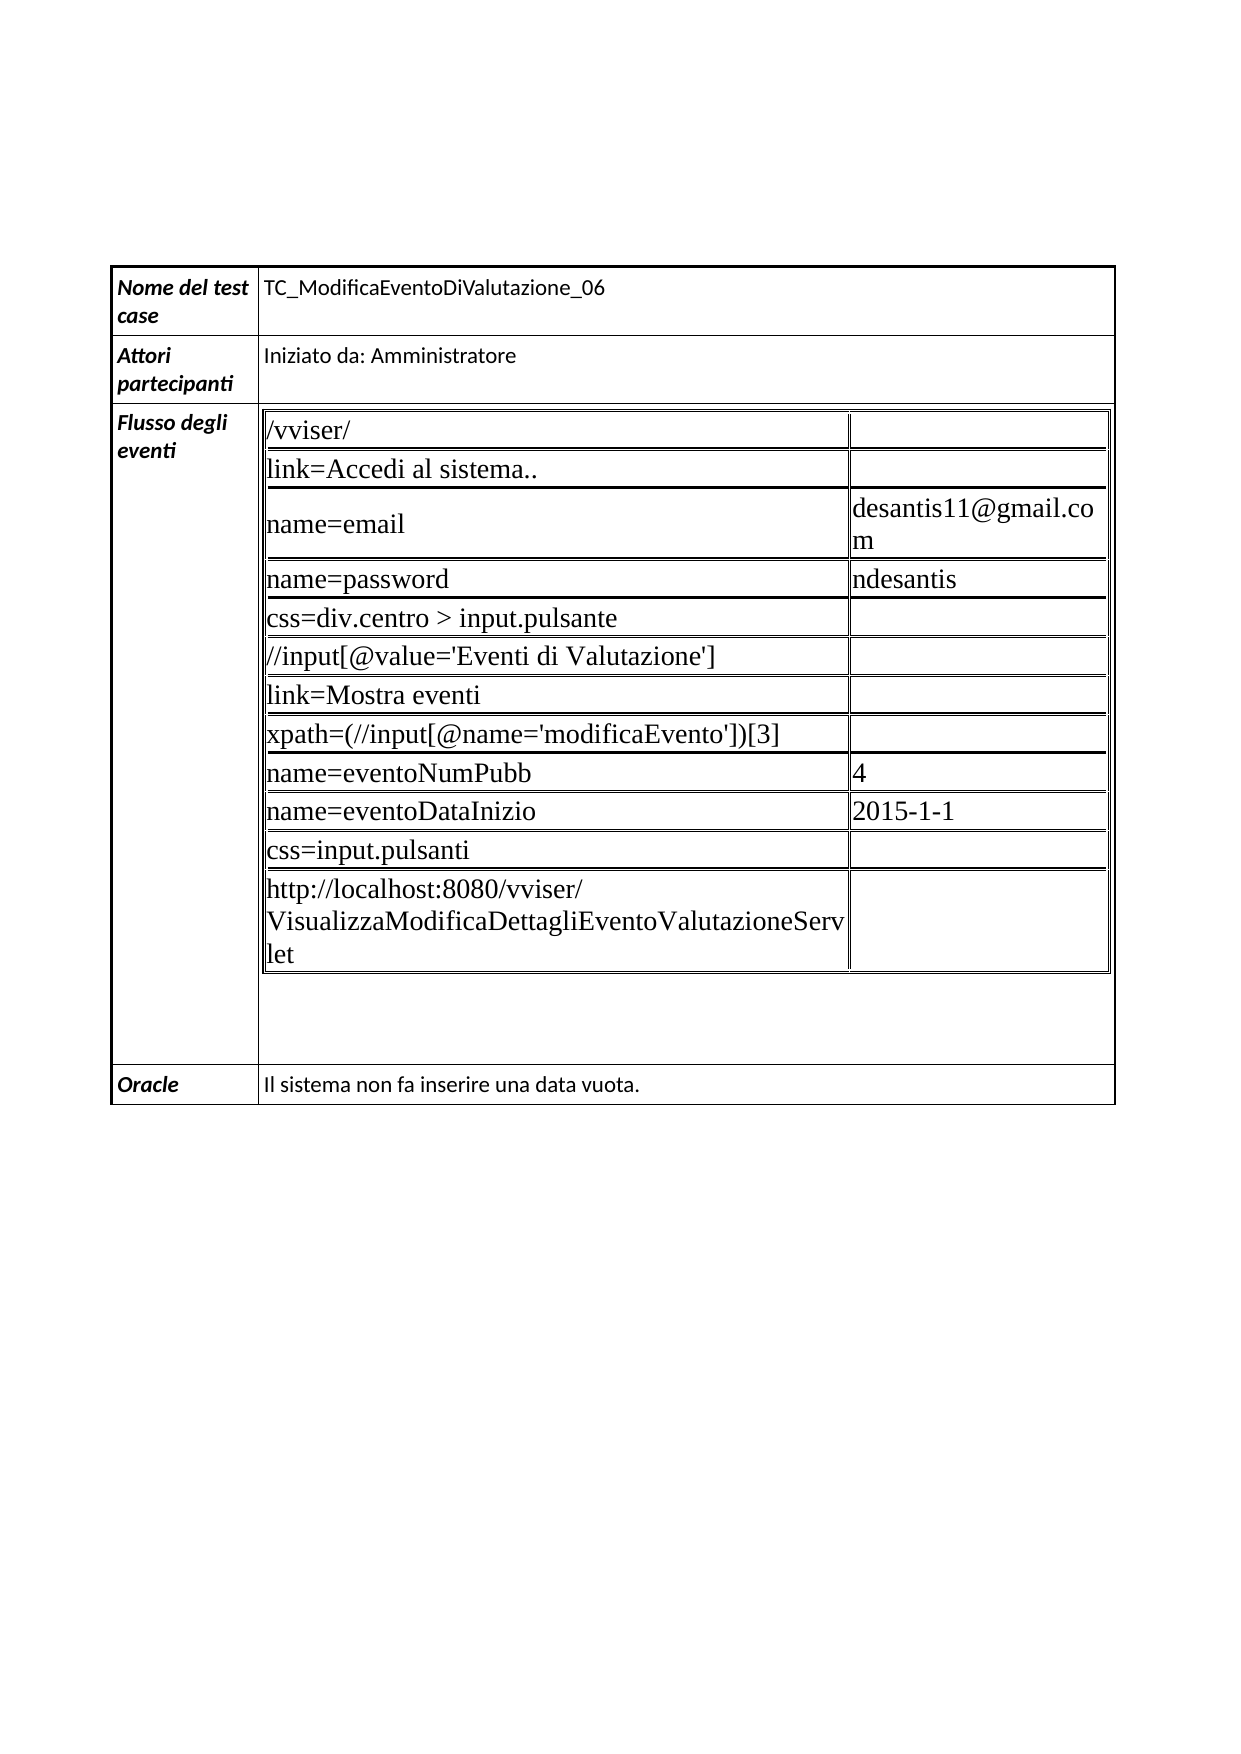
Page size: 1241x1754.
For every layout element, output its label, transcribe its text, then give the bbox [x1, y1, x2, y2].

table_cell Flusso degli eventi [113, 404, 258, 1064]
table_header TC_ModificaEventoDiValutazione_06 [259, 268, 1114, 335]
table_cell Iniziato da: Amministratore [259, 336, 1114, 403]
table_cell [259, 404, 1114, 1064]
table_cell Attori partecipanti [113, 336, 258, 403]
table_cell Il sistema non fa inserire una data vuota. [259, 1065, 1114, 1103]
table_cell Oracle [113, 1065, 258, 1103]
table_header Nome del test case [113, 268, 258, 335]
